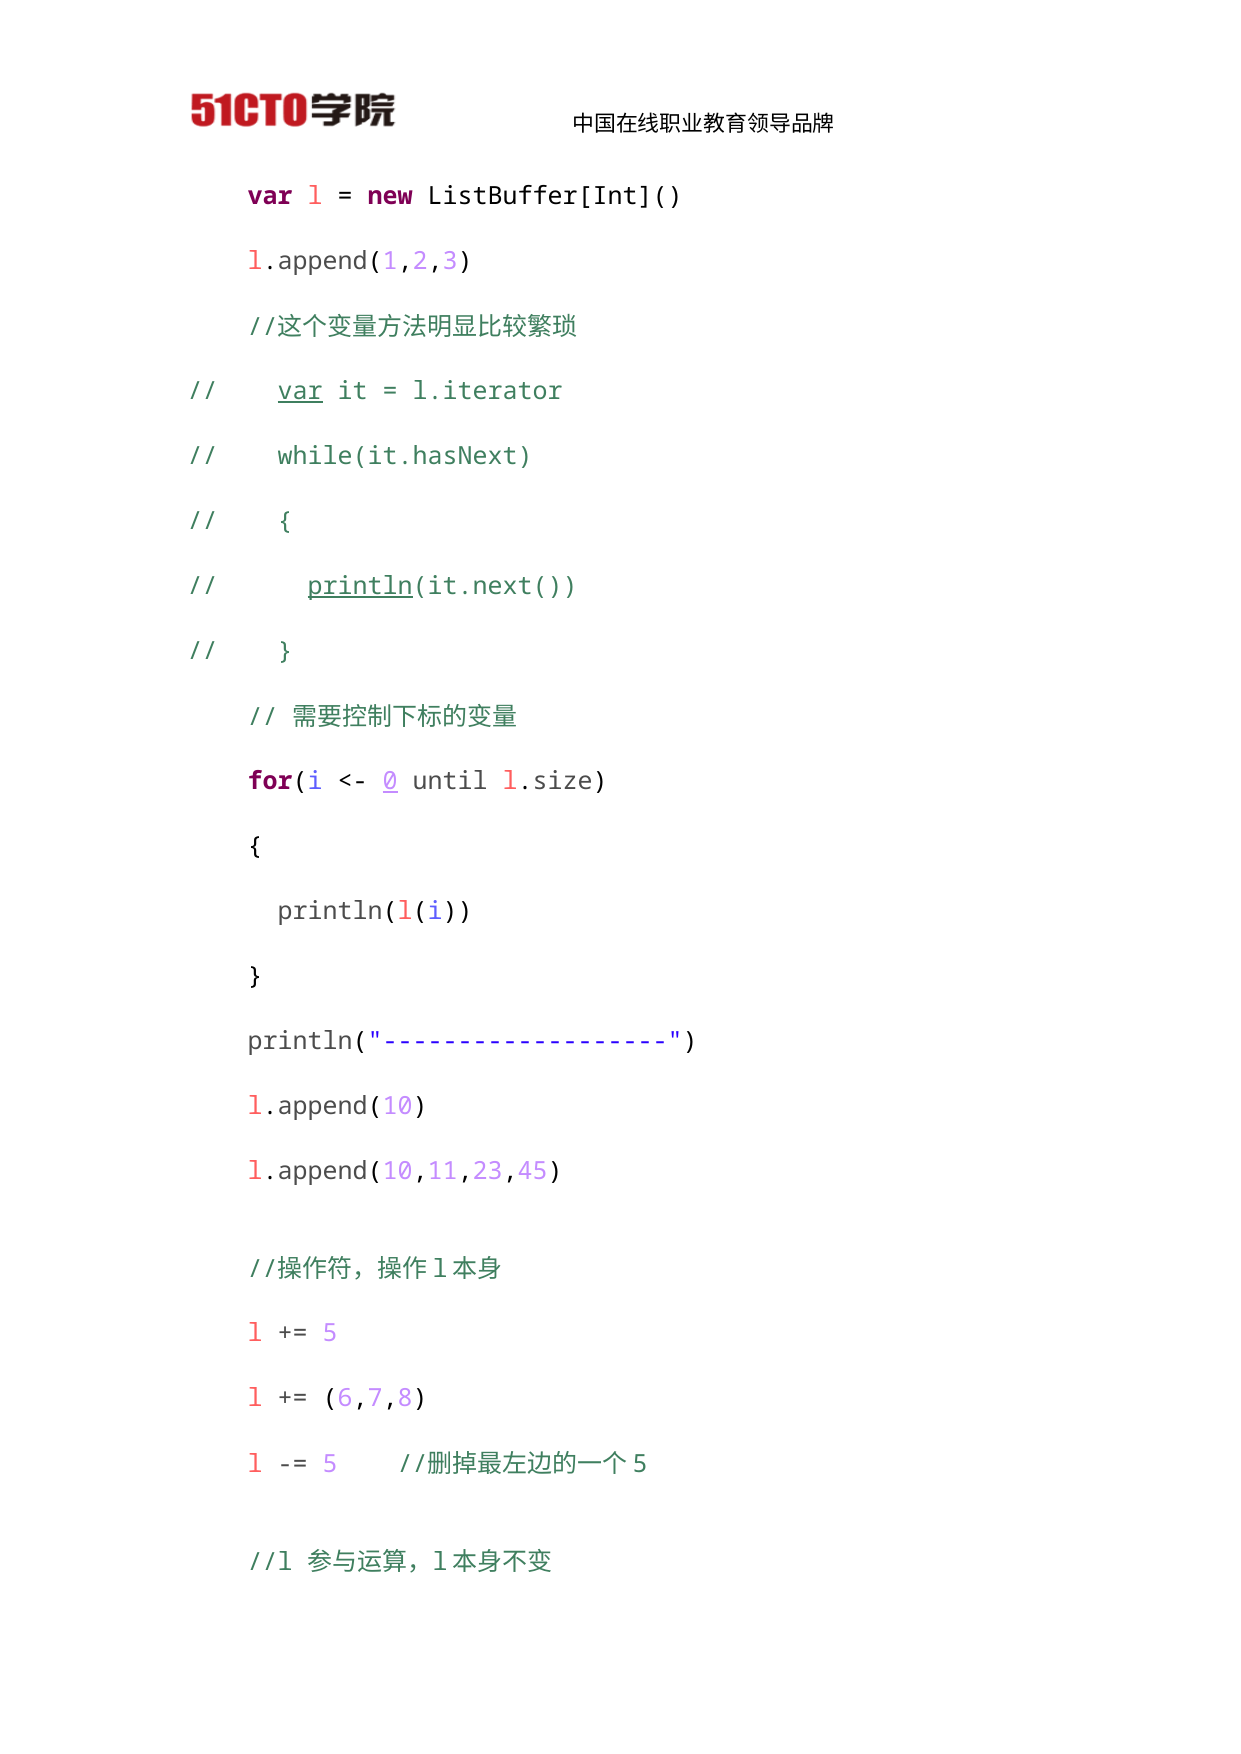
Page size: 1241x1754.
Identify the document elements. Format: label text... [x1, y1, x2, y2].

text // var it = l.iterator [187, 357, 1053, 422]
text l.append(10) [187, 1072, 1053, 1137]
text // } [187, 617, 1053, 682]
text l += 5 [187, 1299, 1053, 1364]
text println("-------------------") [187, 1007, 1053, 1072]
text l.append(1,2,3) [187, 227, 1053, 292]
text //l 参与运算，l本身不变 [187, 1527, 1053, 1592]
text l += (6,7,8) [187, 1364, 1053, 1429]
text var l = new ListBuffer[Int]() [187, 162, 1053, 227]
text //这个变量方法明显比较繁琐 [187, 292, 1053, 357]
text { [187, 812, 1053, 877]
text // while(it.hasNext) [187, 422, 1053, 487]
text for(i <- 0 until l.size) [187, 747, 1053, 812]
text // { [187, 487, 1053, 552]
picture [187, 88, 399, 131]
text //操作符，操作l本身 [187, 1234, 1053, 1299]
text // 需要控制下标的变量 [187, 682, 1053, 747]
text l.append(10,11,23,45) [187, 1137, 1053, 1202]
text // println(it.next()) [187, 552, 1053, 617]
text println(l(i)) [187, 877, 1053, 942]
text } [187, 942, 1053, 1007]
text l -= 5 //删掉最左边的一个5 [187, 1429, 1053, 1494]
